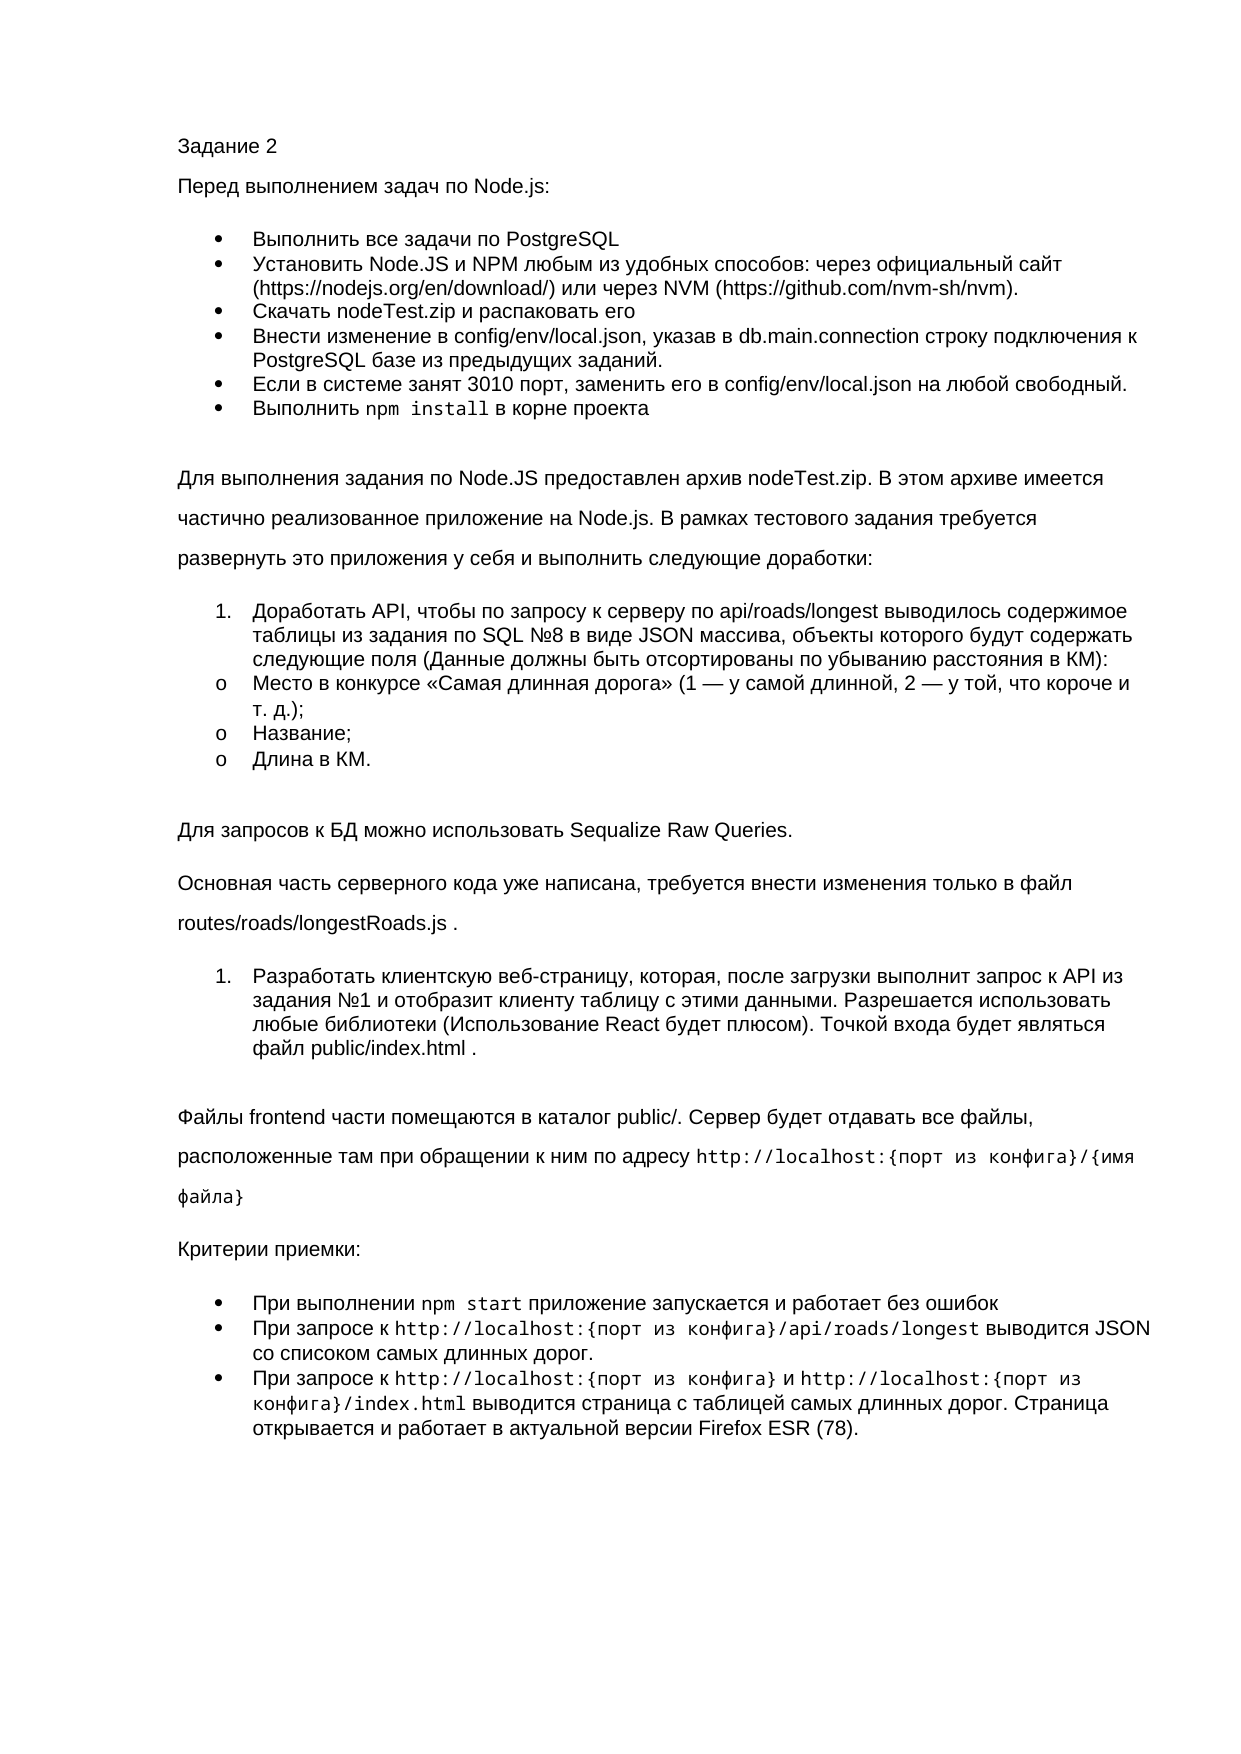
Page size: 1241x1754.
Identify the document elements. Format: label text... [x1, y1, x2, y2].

list Доработать API, чтобы по запросу к серверу по api/roads/longest выводилось содержимое таблицы из задания по SQL №8 в виде JSON массива, объекты которого будут содержать следующие поля (Данные должны быть отсортированы по убыванию расстояния в КМ): [215, 599, 1152, 671]
text Для выполнения задания по Node.JS предоставлен архив nodeTest.zip. В этом архиве имеется частично реализованное приложение на Node.js. В рамках тестового задания требуется развернуть это приложения у себя и выполнить следующие доработки: [177, 450, 1152, 570]
list При выполнении npm start приложение запускается и работает без ошибок [215, 1290, 1152, 1316]
list Выполнить все задачи по PostgreSQL [215, 227, 1152, 251]
list Разработать клиентскую веб-страницу, которая, после загрузки выполнит запрос к API из задания №1 и отобразит клиенту таблицу с этими данными. Разрешается использовать любые библиотеки (Использование React будет плюсом). Точкой входа будет являться файл public/index.html . [215, 963, 1152, 1059]
list Длина в КМ. [215, 747, 1152, 773]
text Файлы frontend части помещаются в каталог public/. Сервер будет отдавать все файлы, расположенные там при обращении к ним по адресу http://localhost:{порт из конфига}/{имя файла} [177, 1088, 1152, 1208]
text Задание 2 [177, 118, 1152, 158]
list При запросе к http://localhost:{порт из конфига}/api/roads/longest выводится JSON со списоком самых длинных дорог. [215, 1316, 1152, 1365]
text Для запросов к БД можно использовать Sequalize Raw Queries. [177, 802, 1152, 842]
list При запросе к http://localhost:{порт из конфига} и http://localhost:{порт из конфига}/index.html выводится страница с таблицей самых длинных дорог. Страница открывается и работает в актуальной версии Firefox ESR (78). [215, 1365, 1152, 1440]
text Перед выполнением задач по Node.js: [177, 158, 1152, 198]
list Скачать nodeTest.zip и распаковать его [215, 299, 1152, 323]
list Место в конкурсе «Самая длинная дорога» (1 — у самой длинной, 2 — у той, что короче и т. д.); [215, 671, 1152, 721]
list Установить Node.JS и NPM любым из удобных способов: через официальный сайт (https://nodejs.org/en/download/) или через NVM (https://github.com/nvm-sh/nvm). [215, 251, 1152, 299]
list Если в системе занят 3010 порт, заменить его в config/env/local.json на любой свободный. [215, 371, 1152, 396]
list Внести изменение в config/env/local.json, указав в db.main.connection строку подключения к PostgreSQL базе из предыдущих заданий. [215, 323, 1152, 371]
text Критерии приемки: [177, 1221, 1152, 1261]
list Выполнить npm install в корне проекта [215, 396, 1152, 421]
list Название; [215, 721, 1152, 747]
text Основная часть серверного кода уже написана, требуется внести изменения только в файл routes/roads/longestRoads.js . [177, 854, 1152, 934]
